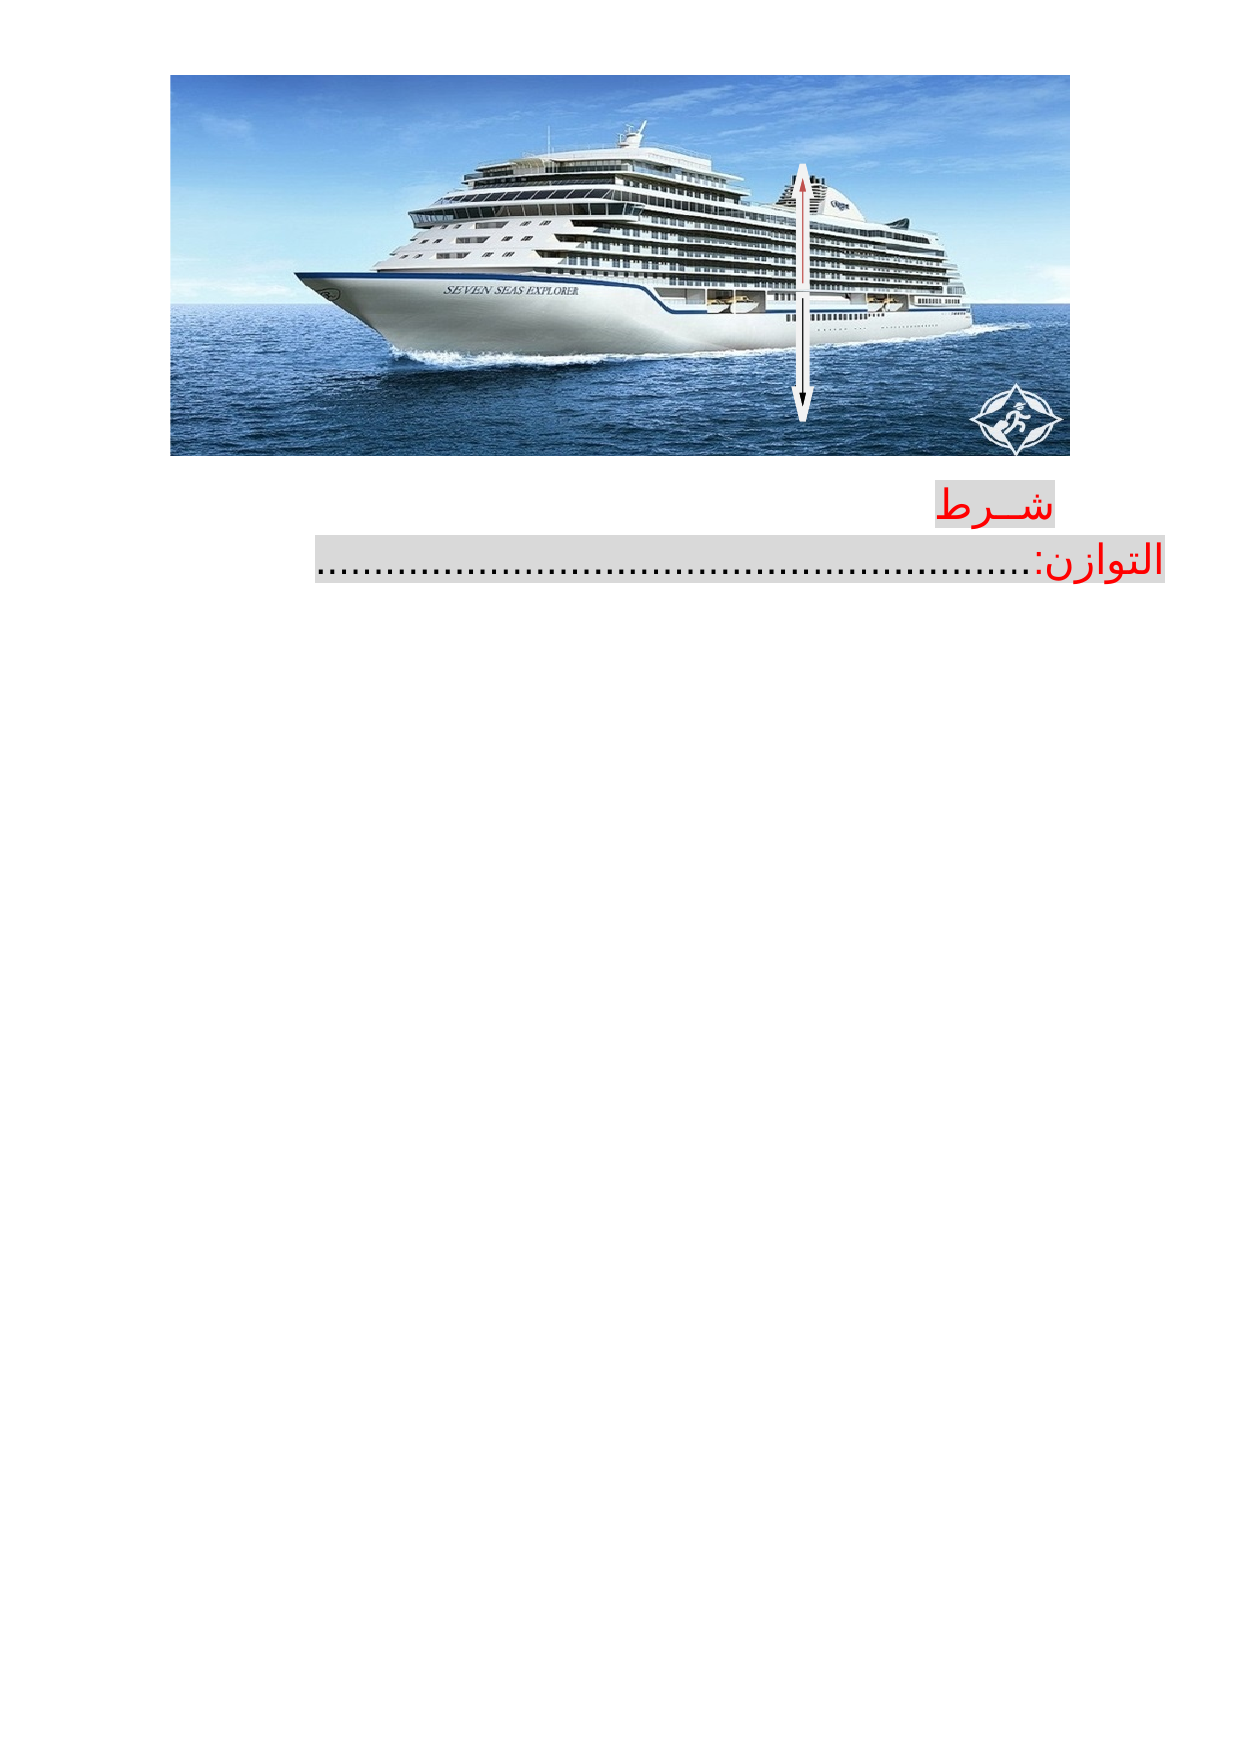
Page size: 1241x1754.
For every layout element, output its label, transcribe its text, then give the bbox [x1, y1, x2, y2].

picture [170, 75, 1070, 456]
text شــرط التوازن:.............................................................. [75, 480, 1165, 583]
